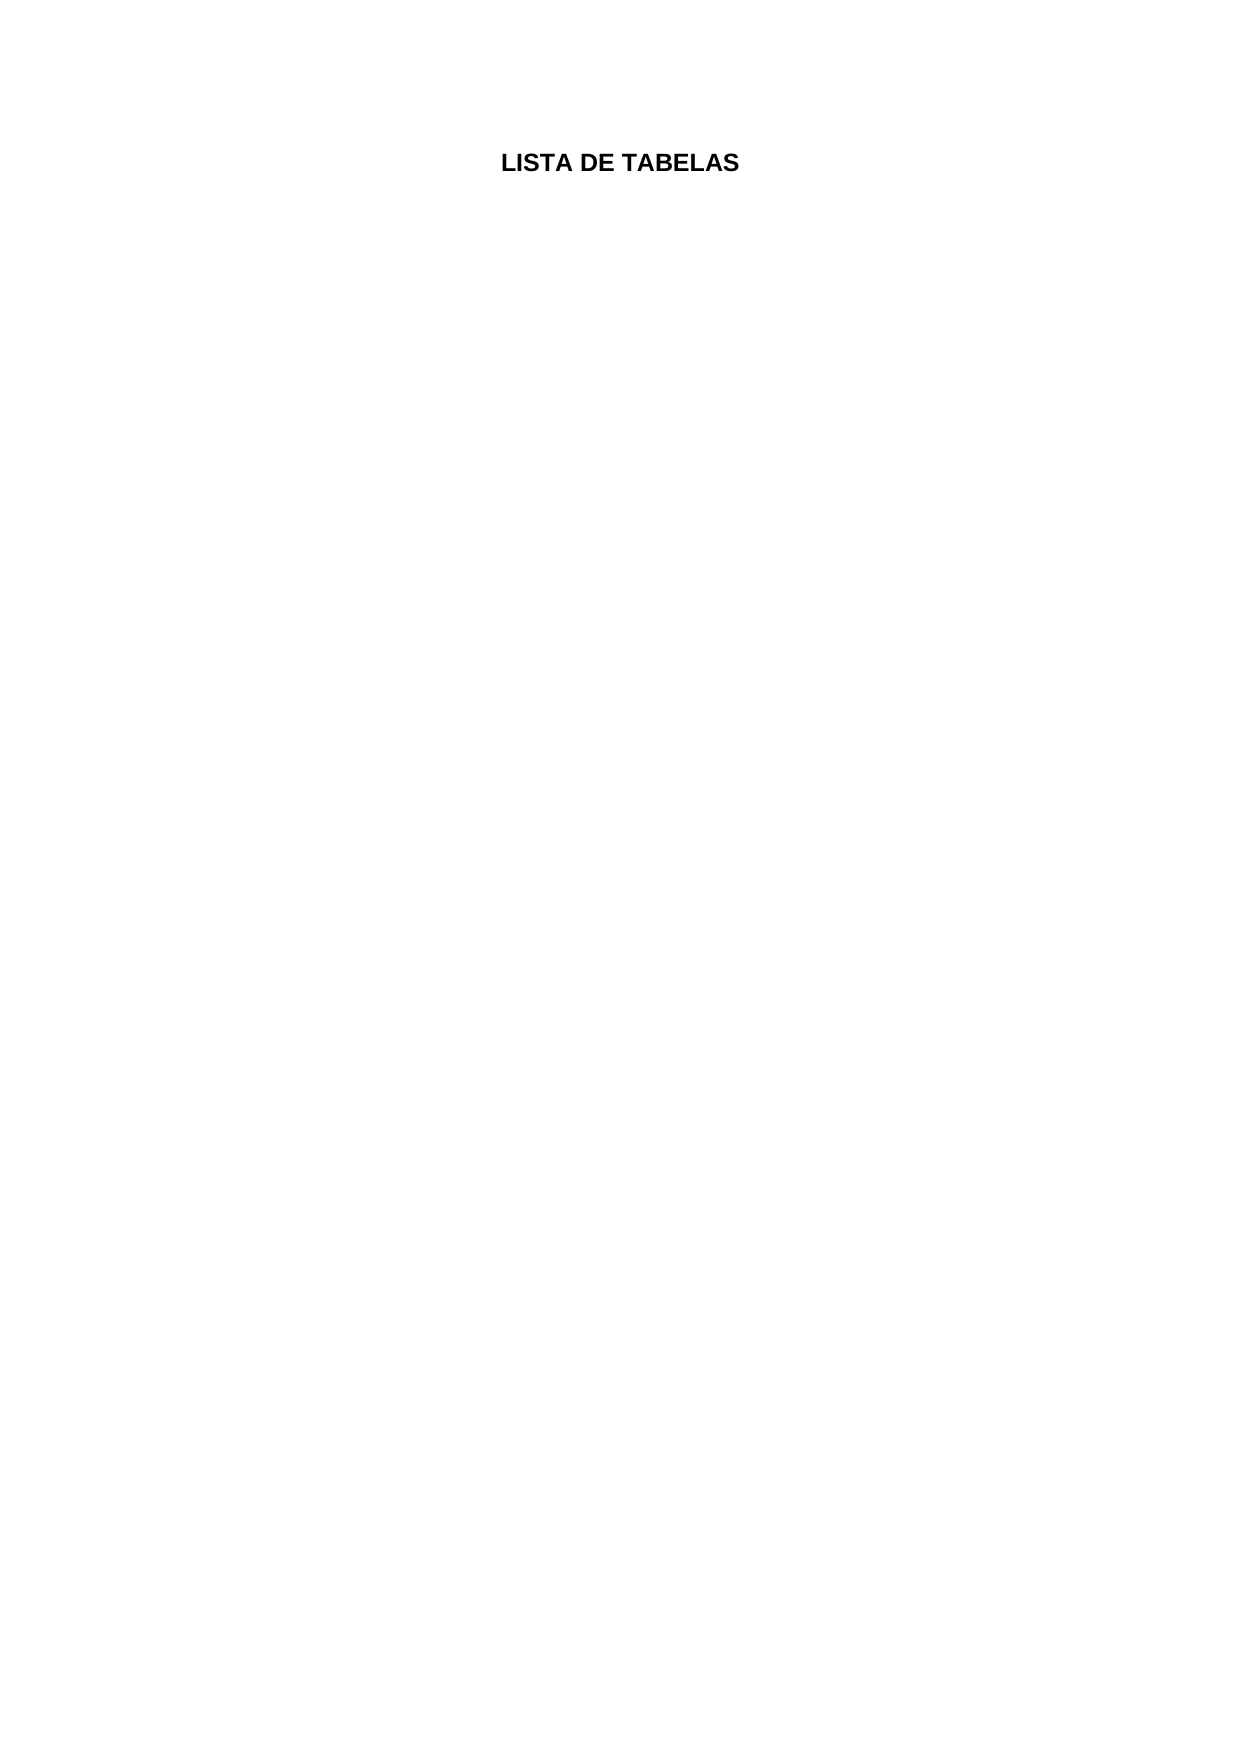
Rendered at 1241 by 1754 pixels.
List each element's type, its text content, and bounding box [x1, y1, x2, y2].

subtitle LISTA DE TABELAS [177, 148, 1063, 176]
